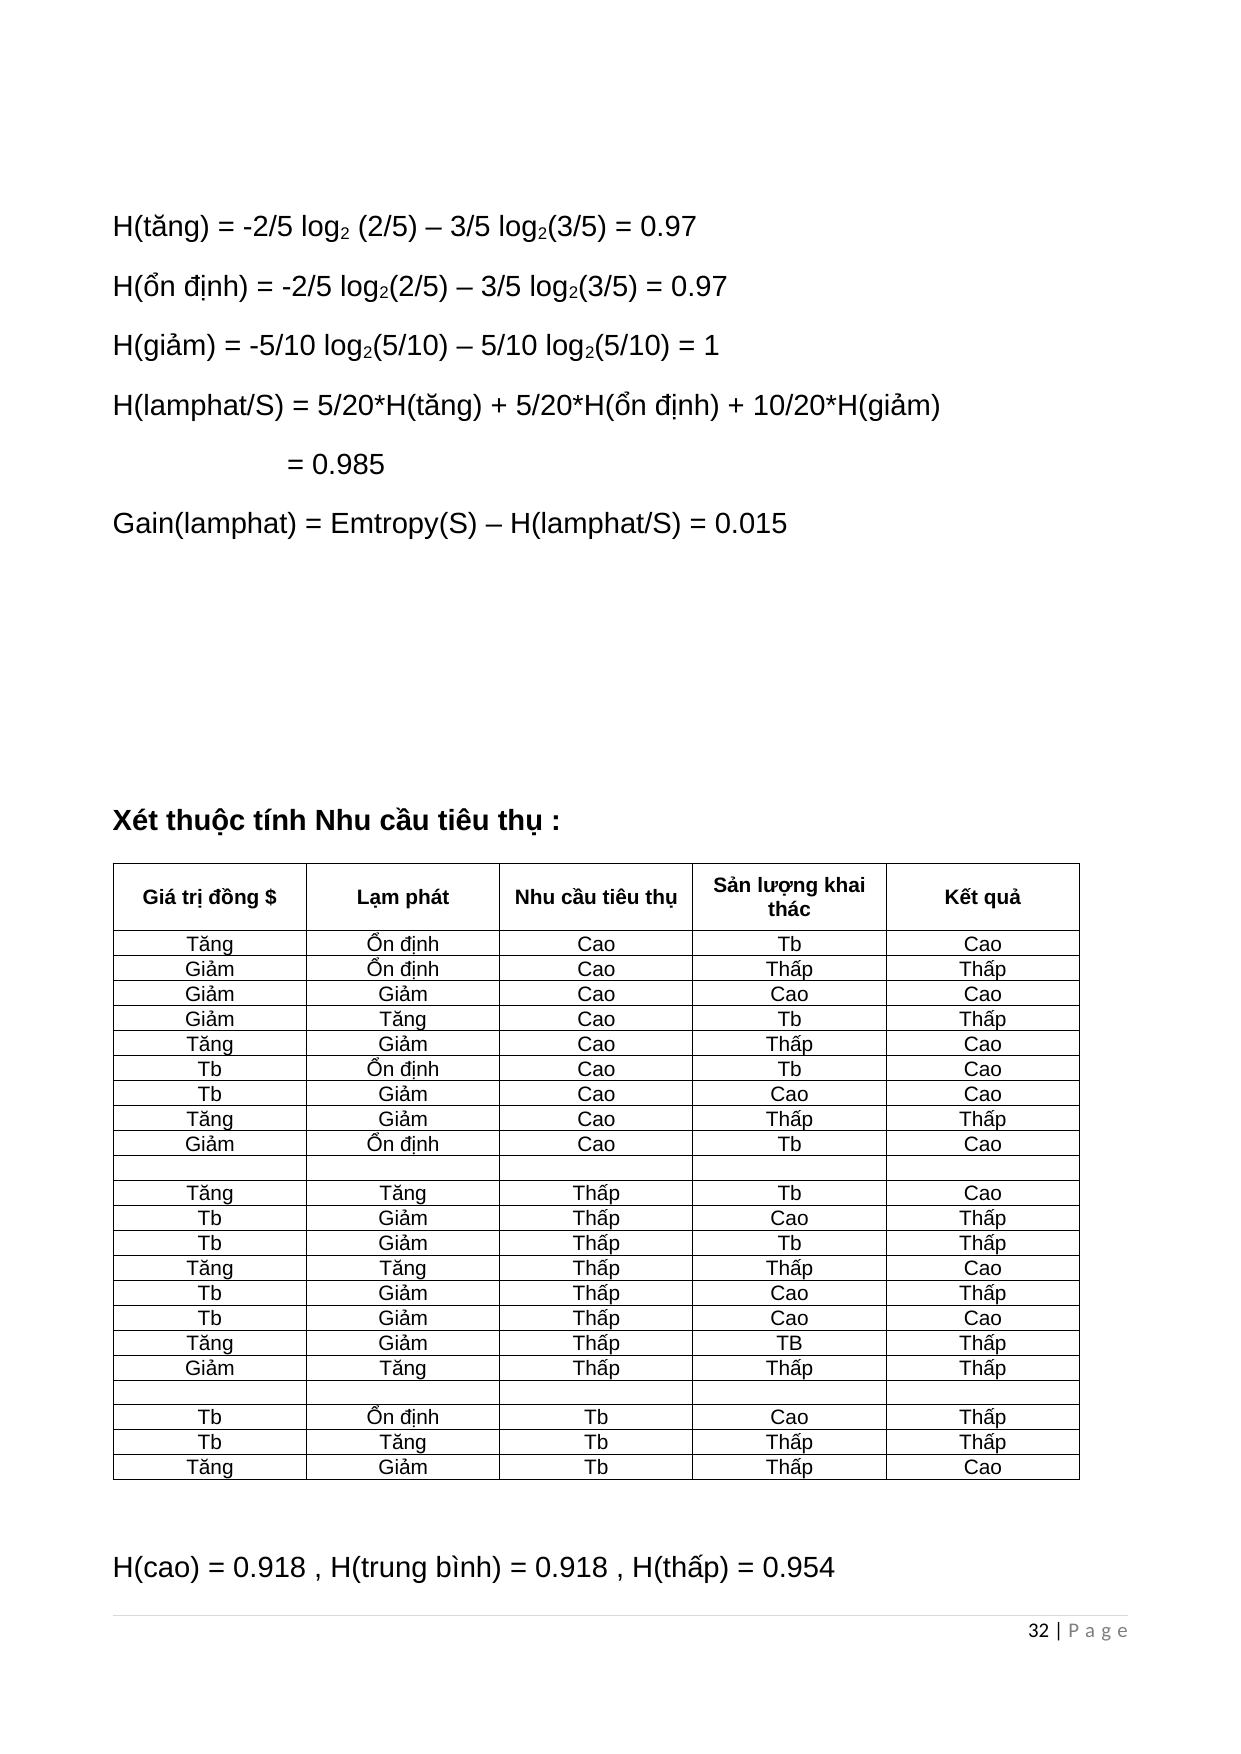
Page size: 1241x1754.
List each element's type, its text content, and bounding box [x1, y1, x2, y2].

text Gain(lamphat) = Emtropy(S) – H(lamphat/S) = 0.015 [112, 506, 1128, 540]
table_cell Tăng [114, 931, 306, 955]
table_cell Giảm [114, 956, 306, 980]
text H(lamphat/S) = 5/20*H(tăng) + 5/20*H(ổn định) + 10/20*H(giảm) [112, 387, 1128, 421]
table_cell Thấp [887, 1405, 1079, 1429]
table_cell [114, 1381, 306, 1404]
table_cell Tăng [114, 1256, 306, 1279]
table_cell [887, 1156, 1079, 1179]
table_cell [500, 1381, 692, 1404]
table_cell Thấp [887, 1006, 1079, 1030]
table_cell Thấp [887, 1281, 1079, 1304]
table_cell Giảm [307, 1206, 499, 1229]
table_cell Ổn định [307, 956, 499, 980]
table_cell Tăng [307, 1006, 499, 1030]
table_cell Thấp [887, 1331, 1079, 1354]
table_cell Giảm [307, 1031, 499, 1055]
table_cell Tb [693, 1006, 886, 1030]
table_cell [114, 1156, 306, 1179]
table_cell Cao [887, 1131, 1079, 1155]
table_cell Cao [887, 1031, 1079, 1055]
table_cell Tb [500, 1455, 692, 1479]
text H(tăng) = -2/5 log2 (2/5) – 3/5 log2(3/5) = 0.97 [112, 209, 1128, 243]
table_cell Cao [693, 1206, 886, 1229]
table_cell Thấp [500, 1256, 692, 1279]
table_cell Giảm [307, 1281, 499, 1304]
table_cell Tăng [307, 1181, 499, 1204]
table_cell Thấp [500, 1206, 692, 1229]
table_cell Tb [693, 1131, 886, 1155]
table_cell Thấp [500, 1306, 692, 1329]
table_cell Cao [693, 1281, 886, 1304]
table_cell Cao [693, 1405, 886, 1429]
table_cell Thấp [693, 1356, 886, 1379]
table_cell Tb [114, 1081, 306, 1105]
table_cell Giảm [114, 1356, 306, 1379]
table_cell [500, 1156, 692, 1179]
table_cell Thấp [693, 1455, 886, 1479]
table_cell Cao [500, 1031, 692, 1055]
table_cell Thấp [693, 1430, 886, 1454]
table_cell Thấp [500, 1181, 692, 1204]
table_header Kết quả [887, 864, 1079, 930]
table_cell Cao [887, 981, 1079, 1005]
table_cell [307, 1381, 499, 1404]
table_cell Cao [693, 981, 886, 1005]
table_cell Tăng [114, 1331, 306, 1354]
table_cell Cao [500, 981, 692, 1005]
table_cell Tb [114, 1206, 306, 1229]
table_cell Tăng [307, 1430, 499, 1454]
table_cell Tăng [114, 1106, 306, 1130]
table_cell Cao [500, 1081, 692, 1105]
table_cell Giảm [307, 1306, 499, 1329]
table_cell Cao [887, 1256, 1079, 1279]
table_cell Cao [887, 1081, 1079, 1105]
table_cell Thấp [500, 1231, 692, 1254]
table_cell Cao [500, 931, 692, 955]
table_cell Thấp [887, 1206, 1079, 1229]
table_cell Tb [114, 1306, 306, 1329]
text H(giảm) = -5/10 log2(5/10) – 5/10 log2(5/10) = 1 [112, 328, 1128, 362]
table_cell Ổn định [307, 1405, 499, 1429]
table_cell Tăng [114, 1181, 306, 1204]
table_cell [887, 1381, 1079, 1404]
table_cell Tb [693, 1056, 886, 1080]
table_cell Giảm [307, 1455, 499, 1479]
table_cell Tb [500, 1405, 692, 1429]
table_cell Giảm [114, 981, 306, 1005]
table_cell Thấp [500, 1356, 692, 1379]
table_cell Thấp [500, 1281, 692, 1304]
table_cell Cao [693, 1081, 886, 1105]
table_cell Thấp [887, 1356, 1079, 1379]
table_cell Giảm [307, 1331, 499, 1354]
text Xét thuộc tính Nhu cầu tiêu thụ : [112, 803, 1128, 837]
table_cell Thấp [887, 1231, 1079, 1254]
table_cell Cao [500, 1056, 692, 1080]
table_cell Tb [114, 1231, 306, 1254]
table_cell Giảm [307, 1106, 499, 1130]
table_cell Tăng [114, 1455, 306, 1479]
table_cell Cao [887, 931, 1079, 955]
table_cell Thấp [693, 1256, 886, 1279]
table_cell Cao [887, 1056, 1079, 1080]
table_cell [693, 1156, 886, 1179]
table_cell Thấp [887, 1106, 1079, 1130]
table_cell Thấp [500, 1331, 692, 1354]
table_cell Giảm [114, 1131, 306, 1155]
table_cell Ổn định [307, 1056, 499, 1080]
table_cell Thấp [693, 956, 886, 980]
table_cell Ổn định [307, 931, 499, 955]
table_cell TB [693, 1331, 886, 1354]
table_header Giá trị đồng $ [114, 864, 306, 930]
table_cell [693, 1381, 886, 1404]
table_cell Thấp [887, 1430, 1079, 1454]
table_cell Tb [114, 1405, 306, 1429]
table_cell Tăng [114, 1031, 306, 1055]
table_header Sản lượng khai thác [693, 864, 886, 930]
text H(cao) = 0.918 , H(trung bình) = 0.918 , H(thấp) = 0.954 [112, 1550, 1128, 1583]
table_cell Tb [114, 1056, 306, 1080]
table_cell Cao [500, 1106, 692, 1130]
table_header Lạm phát [307, 864, 499, 930]
table_cell Cao [887, 1181, 1079, 1204]
table_cell Giảm [307, 1231, 499, 1254]
table_cell Tb [114, 1281, 306, 1304]
text H(ổn định) = -2/5 log2(2/5) – 3/5 log2(3/5) = 0.97 [112, 269, 1128, 302]
table_cell Tb [500, 1430, 692, 1454]
table_header Nhu cầu tiêu thụ [500, 864, 692, 930]
table_cell Cao [500, 956, 692, 980]
table_cell Tăng [307, 1256, 499, 1279]
table_cell Cao [693, 1306, 886, 1329]
table_cell Tăng [307, 1356, 499, 1379]
table_cell [307, 1156, 499, 1179]
table_cell Cao [887, 1306, 1079, 1329]
table_cell Tb [693, 1231, 886, 1254]
table_cell Thấp [887, 956, 1079, 980]
table_cell Cao [500, 1131, 692, 1155]
table_cell Giảm [307, 1081, 499, 1105]
table_cell Tb [114, 1430, 306, 1454]
table_cell Tb [693, 931, 886, 955]
table_cell Cao [887, 1455, 1079, 1479]
table_cell Thấp [693, 1031, 886, 1055]
table_cell Cao [500, 1006, 692, 1030]
table_cell Tb [693, 1181, 886, 1204]
table_cell Thấp [693, 1106, 886, 1130]
text = 0.985 [187, 447, 1128, 480]
table_cell Giảm [307, 981, 499, 1005]
table_cell Giảm [114, 1006, 306, 1030]
table_cell Ổn định [307, 1131, 499, 1155]
